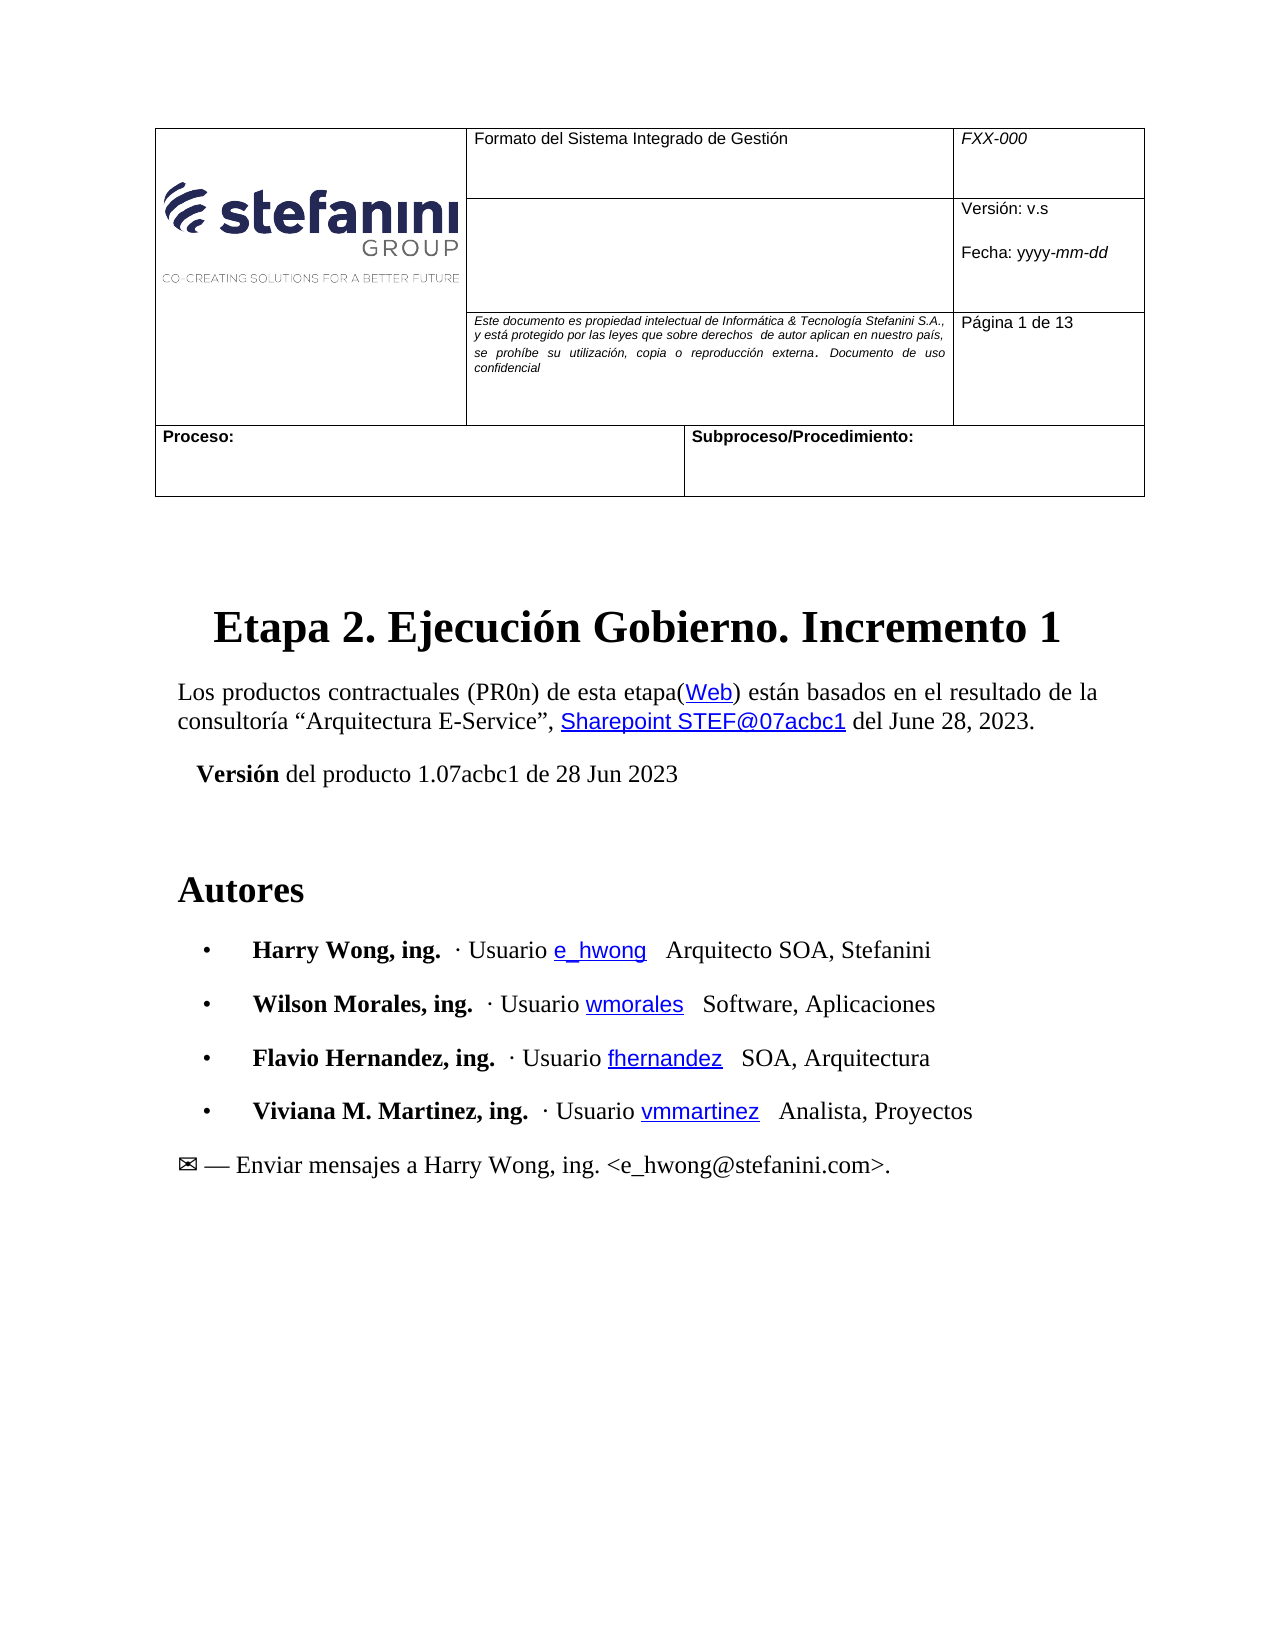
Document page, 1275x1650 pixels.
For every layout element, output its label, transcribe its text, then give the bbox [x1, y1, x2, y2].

title Etapa 2. Ejecución Gobierno. Incremento 1 [177, 599, 1098, 652]
text Los productos contractuales (PR0n) de esta etapa(Web) están basados en el resultado de la consultoría “Arquitectura E-Service”, Sharepoint STEF@07acbc1 del June 28, 2023. [177, 677, 1098, 734]
picture [162, 182, 460, 286]
text Versión del producto 1.07acbc1 de 28 Jun 2023 [177, 759, 1098, 788]
list Harry Wong, ing. · Usuario e_hwong Arquitecto SOA, Stefanini [202, 935, 1098, 964]
list Flavio Hernandez, ing. · Usuario fhernandez SOA, Arquitectura [202, 1043, 1098, 1071]
list Wilson Morales, ing. · Usuario wmorales Software, Aplicaciones [202, 989, 1098, 1018]
text ✉ — Enviar mensajes a Harry Wong, ing. <e_hwong@stefanini.com>. [177, 1150, 1098, 1179]
list Viviana M. Martinez, ing. · Usuario vmmartinez Analista, Proyectos [202, 1096, 1098, 1125]
subtitle Autores [177, 867, 1098, 910]
